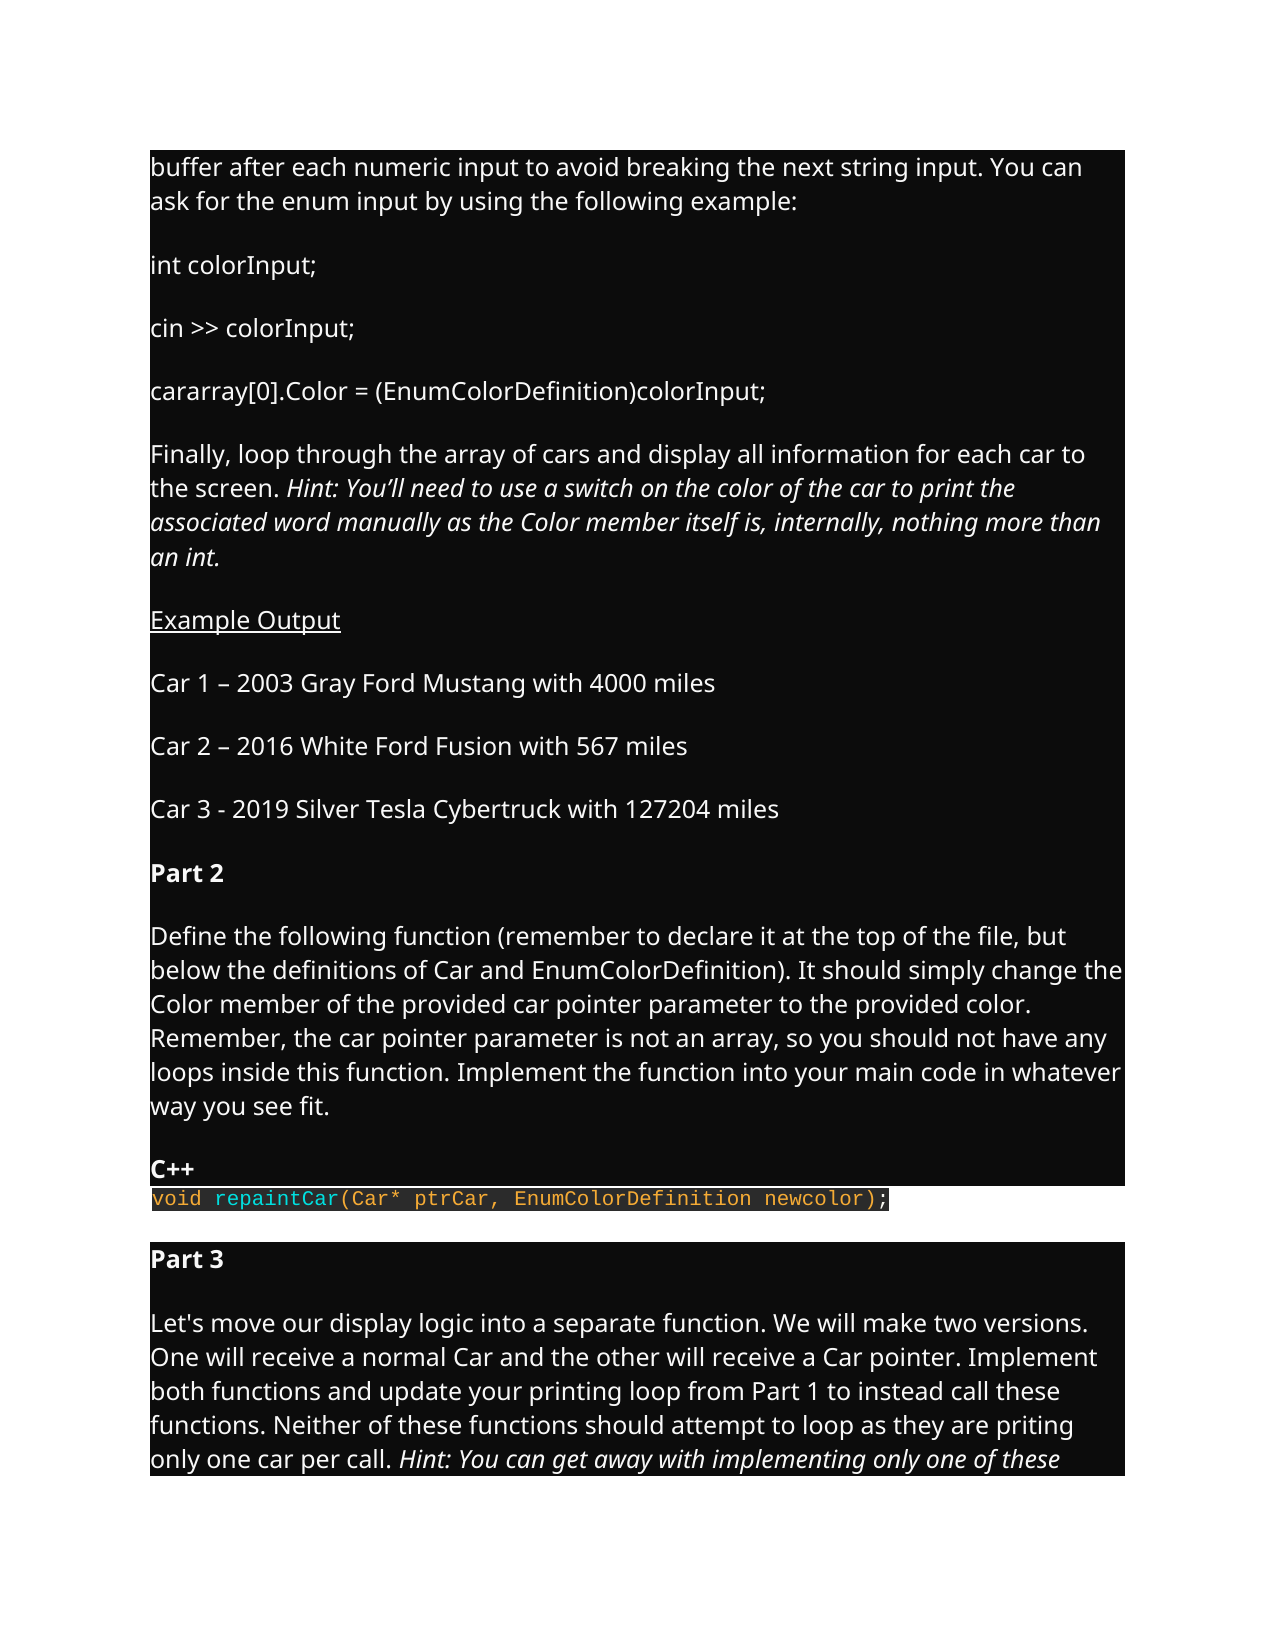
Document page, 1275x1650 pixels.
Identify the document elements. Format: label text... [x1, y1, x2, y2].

text Example Output [150, 602, 1125, 636]
text cin >> colorInput; [150, 311, 1125, 344]
text C++ [150, 1152, 1125, 1186]
text Car 2 – 2016 White Ford Fusion with 567 miles [150, 729, 1125, 763]
text Part 3 [150, 1242, 1125, 1276]
text Define the following function (remember to declare it at the top of the file, but below the definitions of Car and EnumColorDefinition). It should simply change the Color member of the provided car pointer parameter to the provided color. Remember, the car pointer parameter is not an array, so you should not have any loops inside this function. Implement the function into your main code in whatever way you see fit. [150, 918, 1125, 1123]
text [150, 1305, 1125, 1476]
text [150, 150, 1125, 218]
text Finally, loop through the array of cars and display all information for each car to the screen. Hint: You’ll need to use a switch on the color of the car to print the associated word manually as the Color member itself is, internally, nothing more than an int. [150, 437, 1125, 573]
text cararray[0].Color = (EnumColorDefinition)colorInput; [150, 374, 1125, 408]
text Car 1 – 2003 Gray Ford Mustang with 4000 miles [150, 666, 1125, 700]
text Part 2 [150, 855, 1125, 889]
text Car 3 - 2019 Silver Tesla Cybertruck with 127204 miles [150, 792, 1125, 826]
table_header void repaintCar(Car* ptrCar, EnumColorDefinition newcolor); [150, 1186, 1206, 1213]
text int colorInput; [150, 247, 1125, 281]
